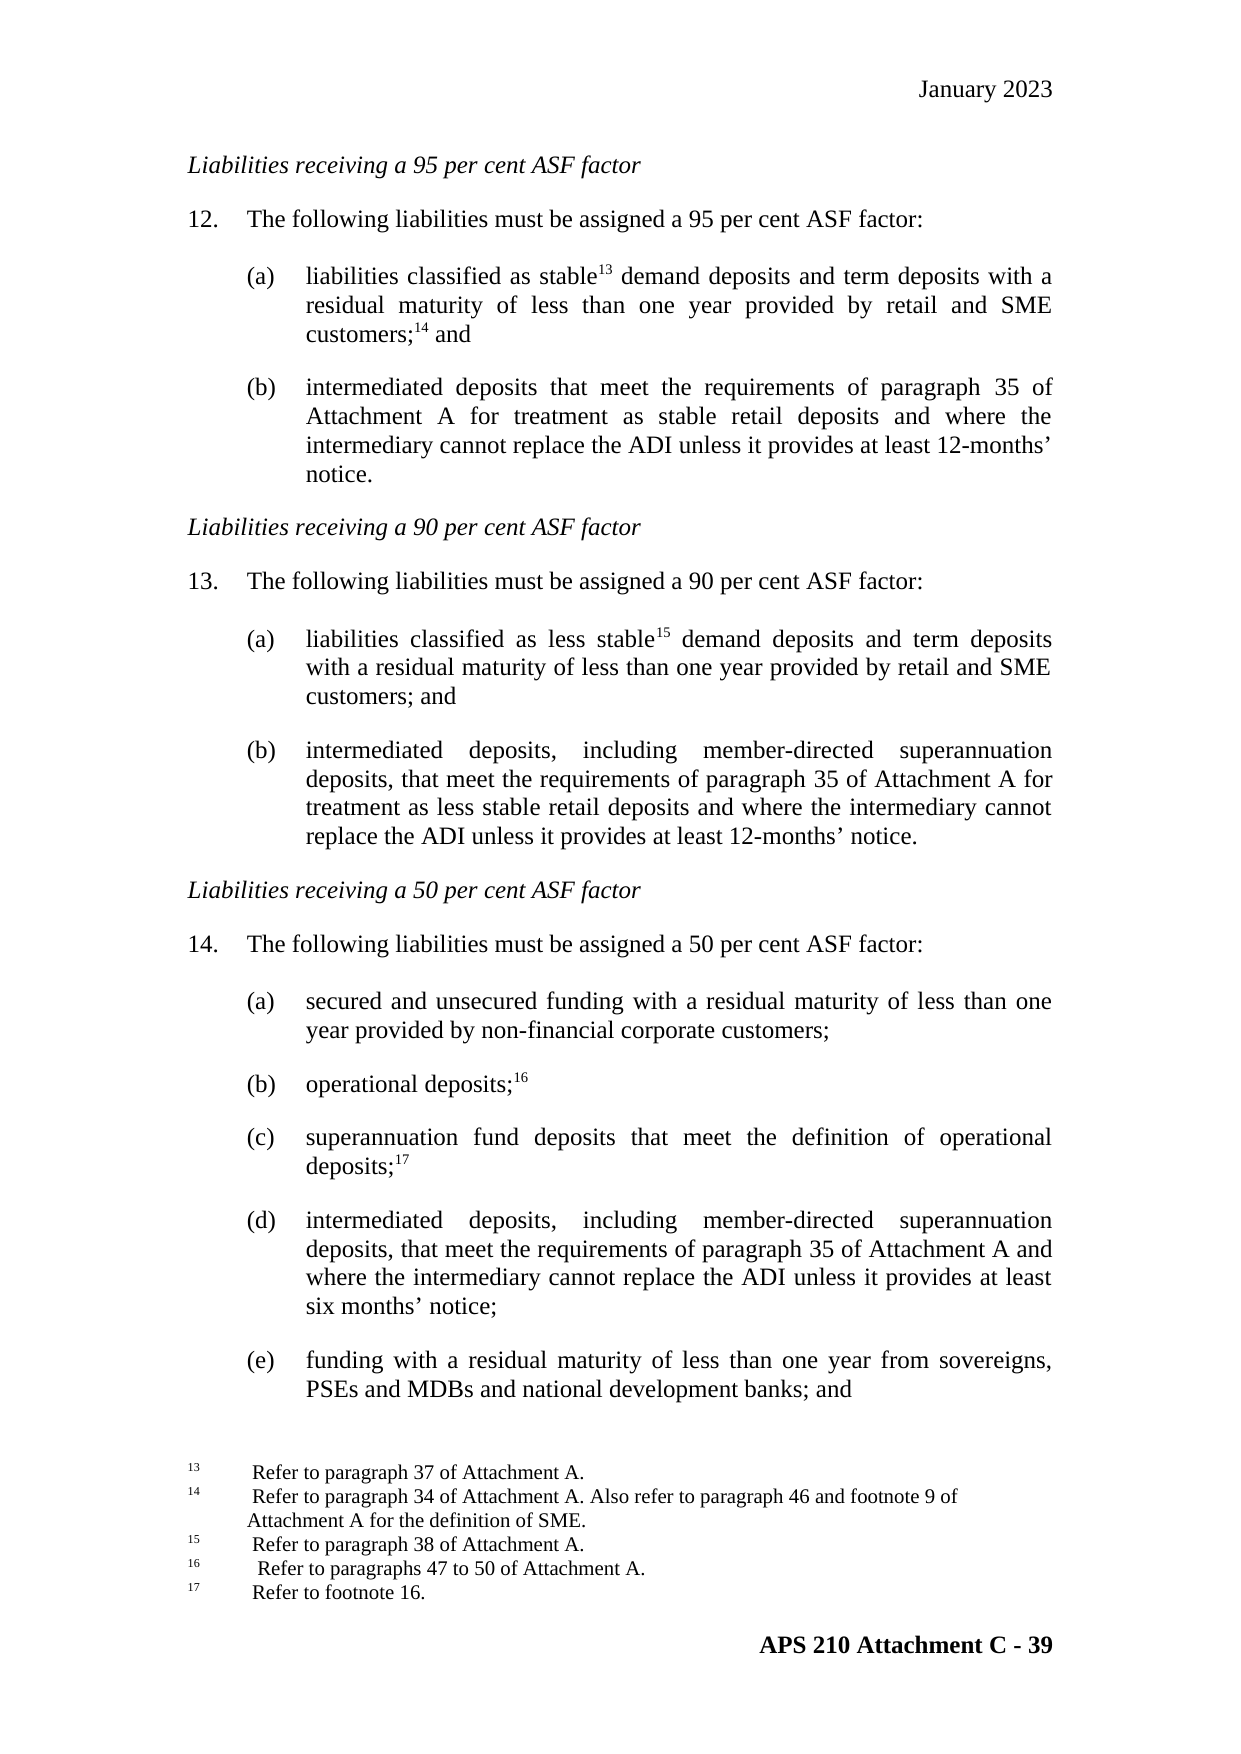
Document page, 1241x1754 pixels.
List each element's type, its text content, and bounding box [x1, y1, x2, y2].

text Liabilities receiving a 95 per cent ASF factor [187, 150, 1053, 179]
list The following liabilities must be assigned a 90 per cent ASF factor: [187, 566, 1053, 595]
list intermediated deposits that meet the requirements of paragraph 35 of Attachment A for treatment as stable retail deposits and where the intermediary cannot replace the ADI unless it provides at least 12-months’ notice. [247, 372, 1053, 487]
list funding with a residual maturity of less than one year from sovereigns, PSEs and MDBs and national development banks; and [247, 1345, 1053, 1402]
list secured and unsecured funding with a residual maturity of less than one year provided by non-financial corporate customers; [247, 986, 1053, 1044]
text Liabilities receiving a 90 per cent ASF factor [187, 512, 1053, 541]
list liabilities classified as less stable demand deposits and term deposits with a residual maturity of less than one year provided by retail and SME customers; and [247, 624, 1053, 710]
list operational deposits; [247, 1069, 1053, 1097]
list superannuation fund deposits that meet the definition of operational deposits; [247, 1122, 1053, 1180]
list intermediated deposits, including member-directed superannuation deposits, that meet the requirements of paragraph 35 of Attachment A and where the intermediary cannot replace the ADI unless it provides at least six months’ notice; [247, 1205, 1053, 1320]
text Liabilities receiving a 50 per cent ASF factor [187, 875, 1053, 904]
list The following liabilities must be assigned a 50 per cent ASF factor: [187, 929, 1053, 957]
list intermediated deposits, including member-directed superannuation deposits, that meet the requirements of paragraph 35 of Attachment A for treatment as less stable retail deposits and where the intermediary cannot replace the ADI unless it provides at least 12-months’ notice. [247, 735, 1053, 850]
list The following liabilities must be assigned a 95 per cent ASF factor: [187, 204, 1053, 232]
list liabilities classified as stable demand deposits and term deposits with a residual maturity of less than one year provided by retail and SME customers; and [247, 261, 1053, 347]
